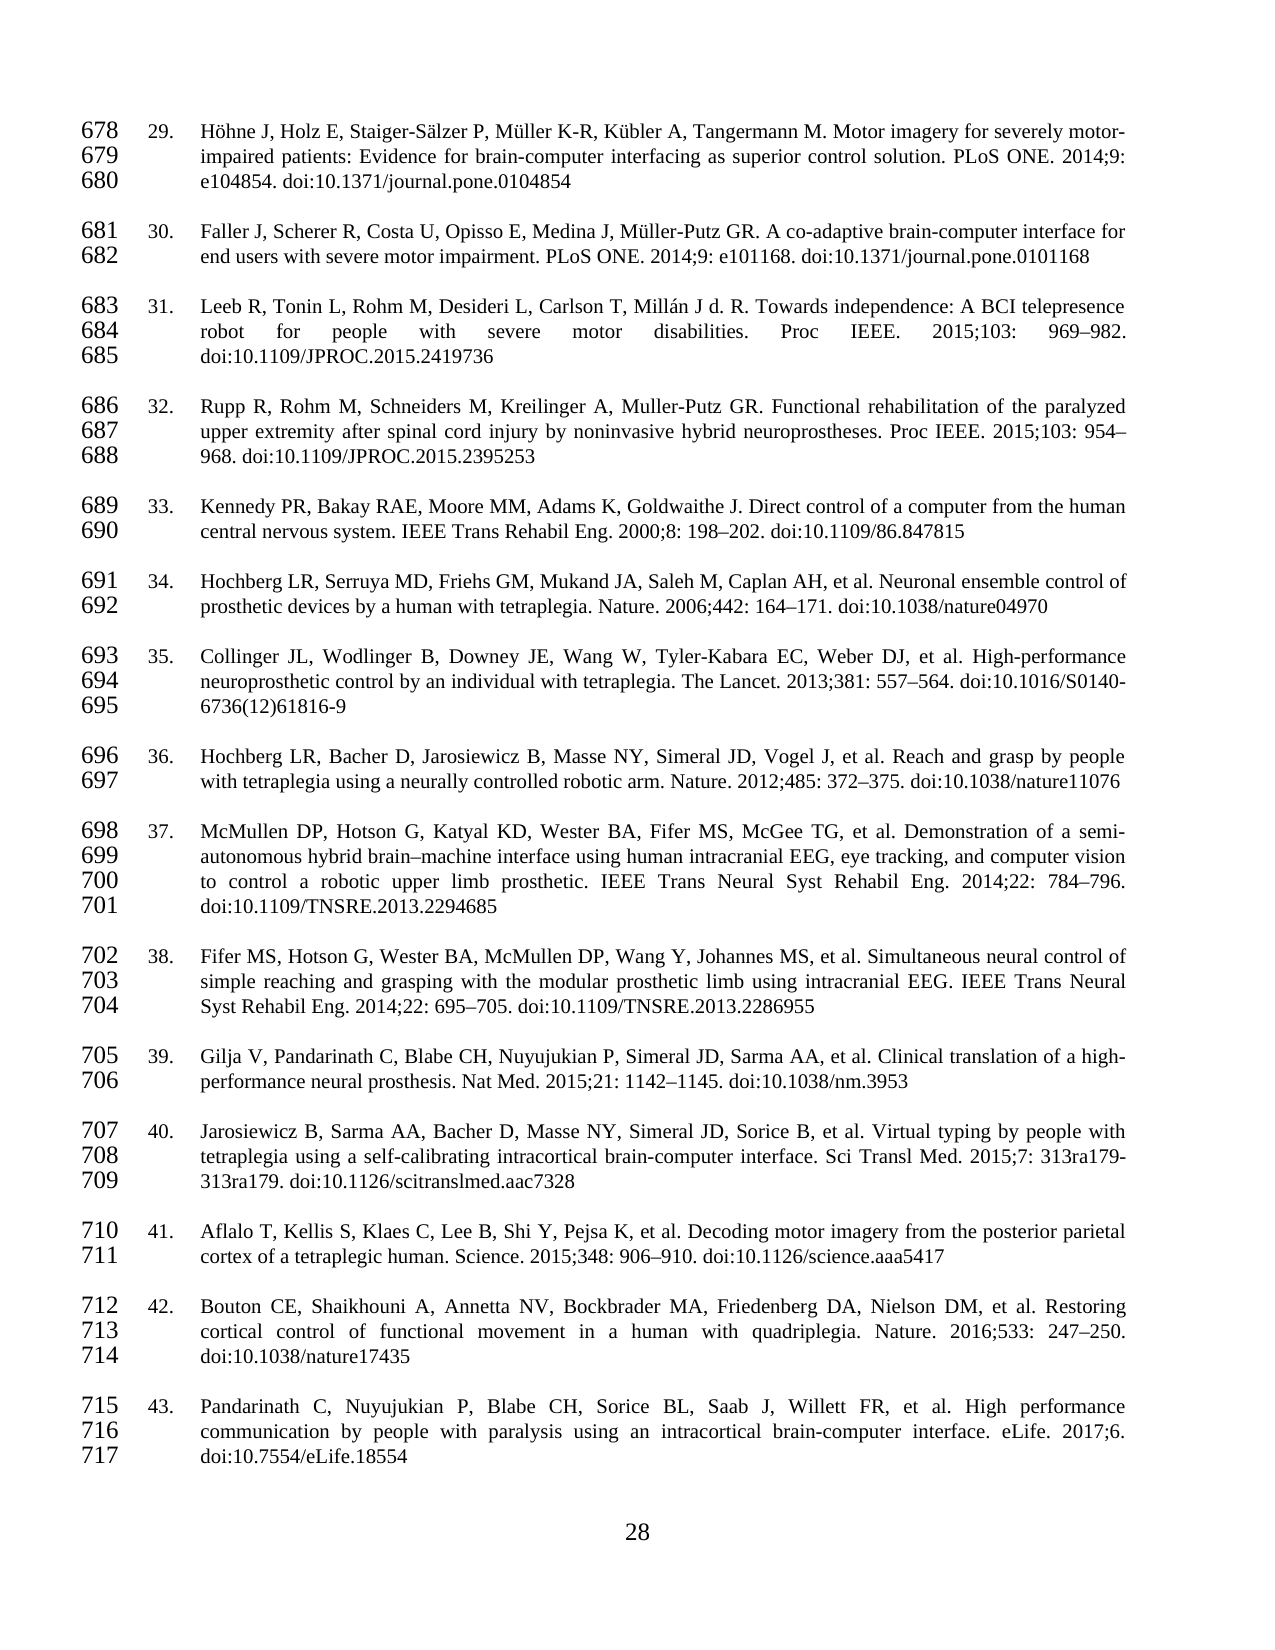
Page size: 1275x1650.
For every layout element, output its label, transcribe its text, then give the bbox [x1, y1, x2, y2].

text 30. Faller J, Scherer R, Costa U, Opisso E, Medina J, Müller-Putz GR. A co-adaptive brain-computer interface for end users with severe motor impairment. PLoS ONE. 2014;9: e101168. doi:10.1371/journal.pone.0101168 [148, 218, 1127, 268]
text 33. Kennedy PR, Bakay RAE, Moore MM, Adams K, Goldwaithe J. Direct control of a computer from the human central nervous system. IEEE Trans Rehabil Eng. 2000;8: 198–202. doi:10.1109/86.847815 [148, 493, 1127, 543]
text 32. Rupp R, Rohm M, Schneiders M, Kreilinger A, Muller-Putz GR. Functional rehabilitation of the paralyzed upper extremity after spinal cord injury by noninvasive hybrid neuroprostheses. Proc IEEE. 2015;103: 954–968. doi:10.1109/JPROC.2015.2395253 [148, 393, 1127, 468]
text 42. Bouton CE, Shaikhouni A, Annetta NV, Bockbrader MA, Friedenberg DA, Nielson DM, et al. Restoring cortical control of functional movement in a human with quadriplegia. Nature. 2016;533: 247–250. doi:10.1038/nature17435 [148, 1293, 1127, 1368]
text 35. Collinger JL, Wodlinger B, Downey JE, Wang W, Tyler-Kabara EC, Weber DJ, et al. High-performance neuroprosthetic control by an individual with tetraplegia. The Lancet. 2013;381: 557–564. doi:10.1016/S0140-6736(12)61816-9 [148, 643, 1127, 718]
text 43. Pandarinath C, Nuyujukian P, Blabe CH, Sorice BL, Saab J, Willett FR, et al. High performance communication by people with paralysis using an intracortical brain-computer interface. eLife. 2017;6. doi:10.7554/eLife.18554 [148, 1393, 1127, 1468]
text 37. McMullen DP, Hotson G, Katyal KD, Wester BA, Fifer MS, McGee TG, et al. Demonstration of a semi-autonomous hybrid brain–machine interface using human intracranial EEG, eye tracking, and computer vision to control a robotic upper limb prosthetic. IEEE Trans Neural Syst Rehabil Eng. 2014;22: 784–796. doi:10.1109/TNSRE.2013.2294685 [148, 818, 1127, 918]
text 39. Gilja V, Pandarinath C, Blabe CH, Nuyujukian P, Simeral JD, Sarma AA, et al. Clinical translation of a high-performance neural prosthesis. Nat Med. 2015;21: 1142–1145. doi:10.1038/nm.3953 [148, 1043, 1127, 1093]
text 38. Fifer MS, Hotson G, Wester BA, McMullen DP, Wang Y, Johannes MS, et al. Simultaneous neural control of simple reaching and grasping with the modular prosthetic limb using intracranial EEG. IEEE Trans Neural Syst Rehabil Eng. 2014;22: 695–705. doi:10.1109/TNSRE.2013.2286955 [148, 943, 1127, 1018]
text 29. Höhne J, Holz E, Staiger-Sälzer P, Müller K-R, Kübler A, Tangermann M. Motor imagery for severely motor-impaired patients: Evidence for brain-computer interfacing as superior control solution. PLoS ONE. 2014;9: e104854. doi:10.1371/journal.pone.0104854 [148, 118, 1127, 193]
text 34. Hochberg LR, Serruya MD, Friehs GM, Mukand JA, Saleh M, Caplan AH, et al. Neuronal ensemble control of prosthetic devices by a human with tetraplegia. Nature. 2006;442: 164–171. doi:10.1038/nature04970 [148, 568, 1127, 618]
text 31. Leeb R, Tonin L, Rohm M, Desideri L, Carlson T, Millán J d. R. Towards independence: A BCI telepresence robot for people with severe motor disabilities. Proc IEEE. 2015;103: 969–982. doi:10.1109/JPROC.2015.2419736 [148, 293, 1127, 368]
text 40. Jarosiewicz B, Sarma AA, Bacher D, Masse NY, Simeral JD, Sorice B, et al. Virtual typing by people with tetraplegia using a self-calibrating intracortical brain-computer interface. Sci Transl Med. 2015;7: 313ra179-313ra179. doi:10.1126/scitranslmed.aac7328 [148, 1118, 1127, 1193]
text 41. Aflalo T, Kellis S, Klaes C, Lee B, Shi Y, Pejsa K, et al. Decoding motor imagery from the posterior parietal cortex of a tetraplegic human. Science. 2015;348: 906–910. doi:10.1126/science.aaa5417 [148, 1218, 1127, 1268]
text 36. Hochberg LR, Bacher D, Jarosiewicz B, Masse NY, Simeral JD, Vogel J, et al. Reach and grasp by people with tetraplegia using a neurally controlled robotic arm. Nature. 2012;485: 372–375. doi:10.1038/nature11076 [148, 743, 1127, 793]
